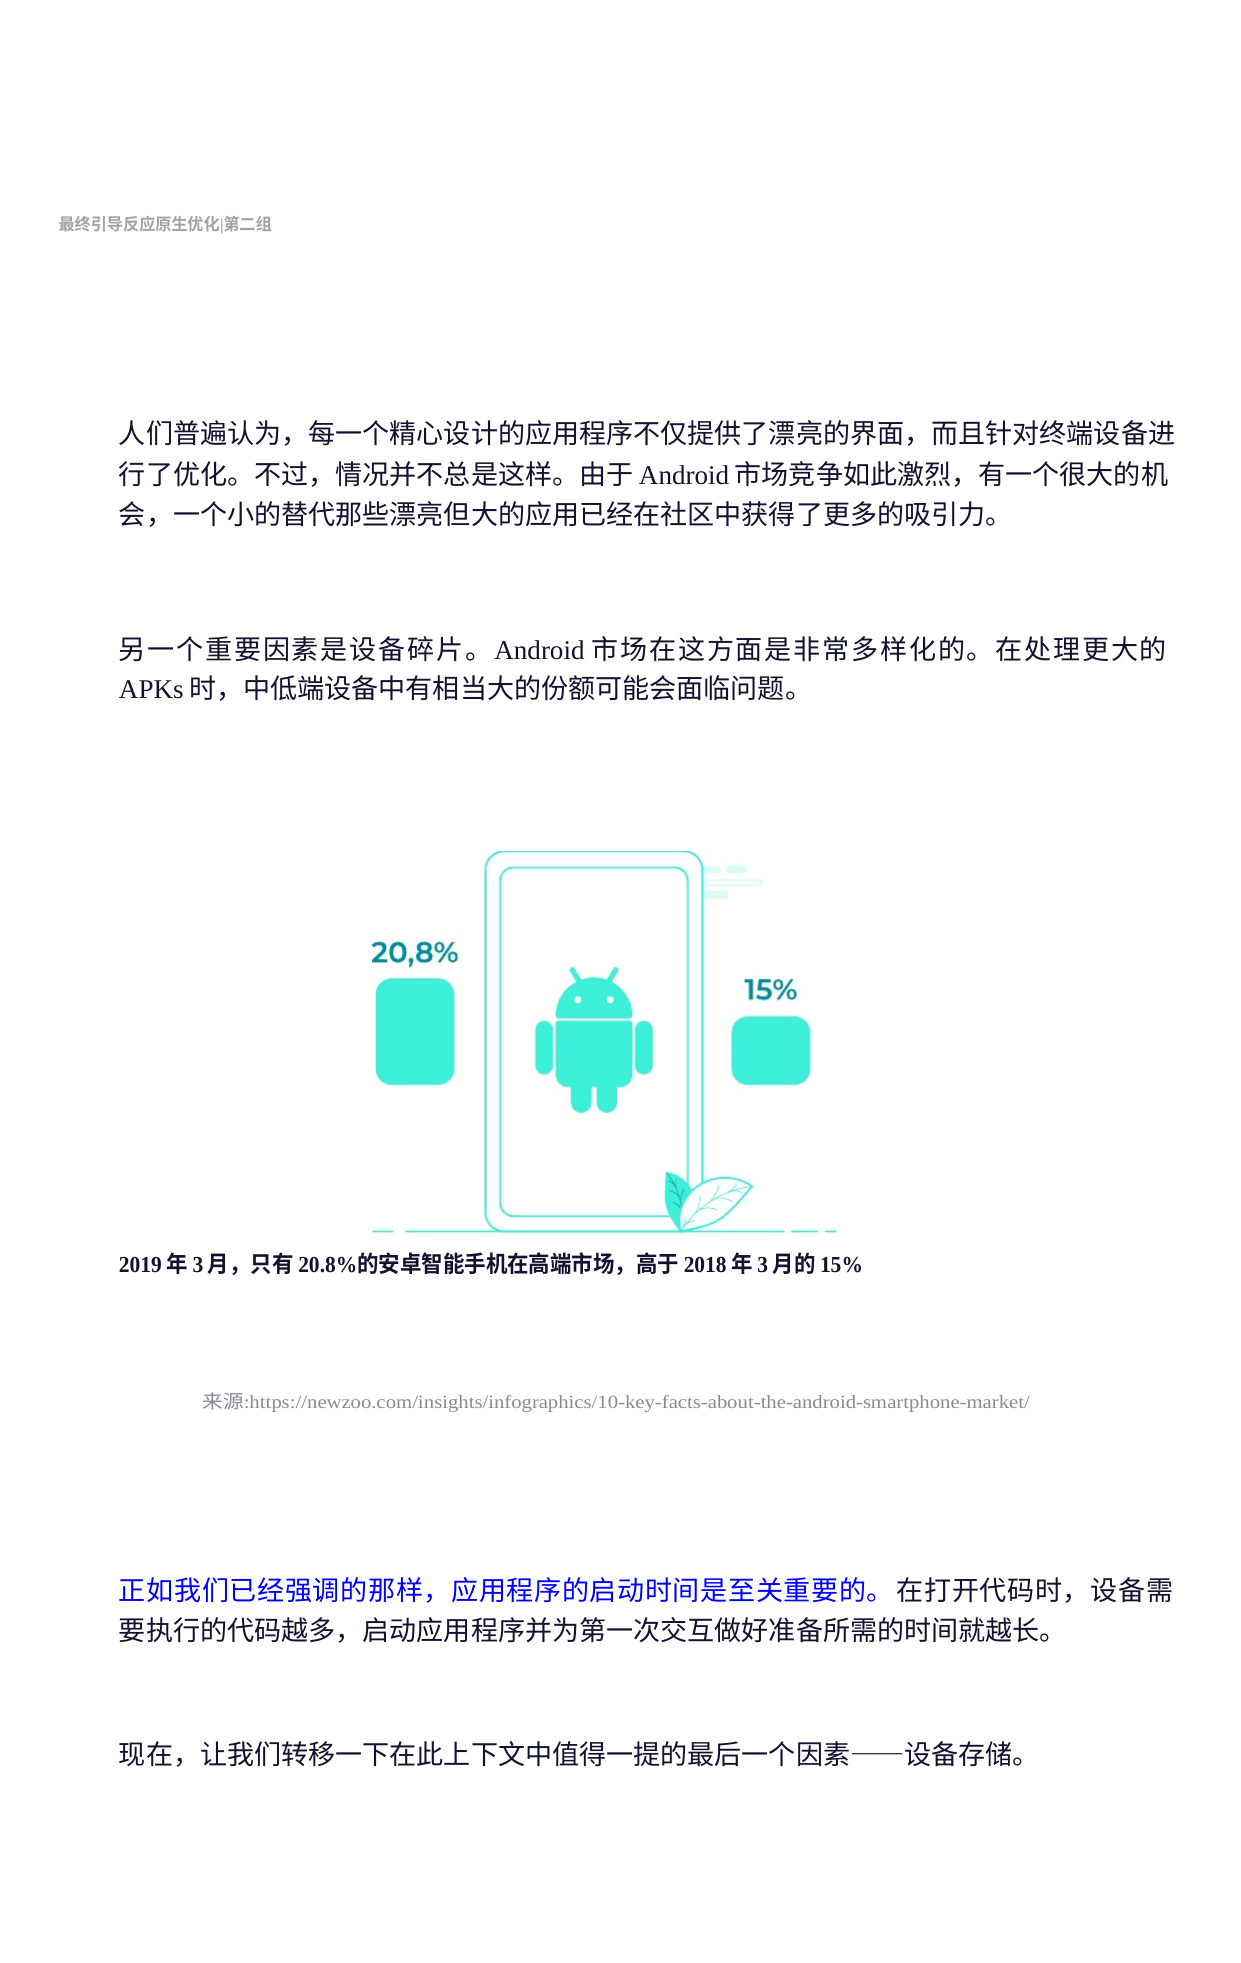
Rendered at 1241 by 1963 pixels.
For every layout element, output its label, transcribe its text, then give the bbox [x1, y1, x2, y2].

text 现在，让我们转移一下在此上下文中值得一提的最后一个因素——设备存储。 [119, 1697, 1169, 1770]
text 2019年3月，只有20.8%的安卓智能手机在高端市场，高于2018年3月的15% [119, 1246, 1128, 1277]
text 正如我们已经强调的那样，应用程序的启动时间是至关重要的。在打开代码时，设备需要执行的代码越多，启动应用程序并为第一次交互做好准备所需的时间就越长。 [119, 1505, 1173, 1648]
text 另一个重要因素是设备碎片。Android市场在这方面是非常多样化的。在处理更大的APKs时，中低端设备中有相当大的份额可能会面临问题。 [119, 582, 1167, 707]
text 最终引导反应原生优化|第二组 [58, 217, 590, 233]
picture [370, 851, 838, 1235]
text 人们普遍认为，每一个精心设计的应用程序不仅提供了漂亮的界面，而且针对终端设备进行了优化。不过，情况并不总是这样。由于Android市场竞争如此激烈，有一个很大的机会，一个小的替代那些漂亮但大的应用已经在社区中获得了更多的吸引力。 [119, 347, 1184, 533]
text 来源:https://newzoo.com/insights/infographics/10-key-facts-about-the-android-smartphone-market/ [202, 1337, 1103, 1412]
